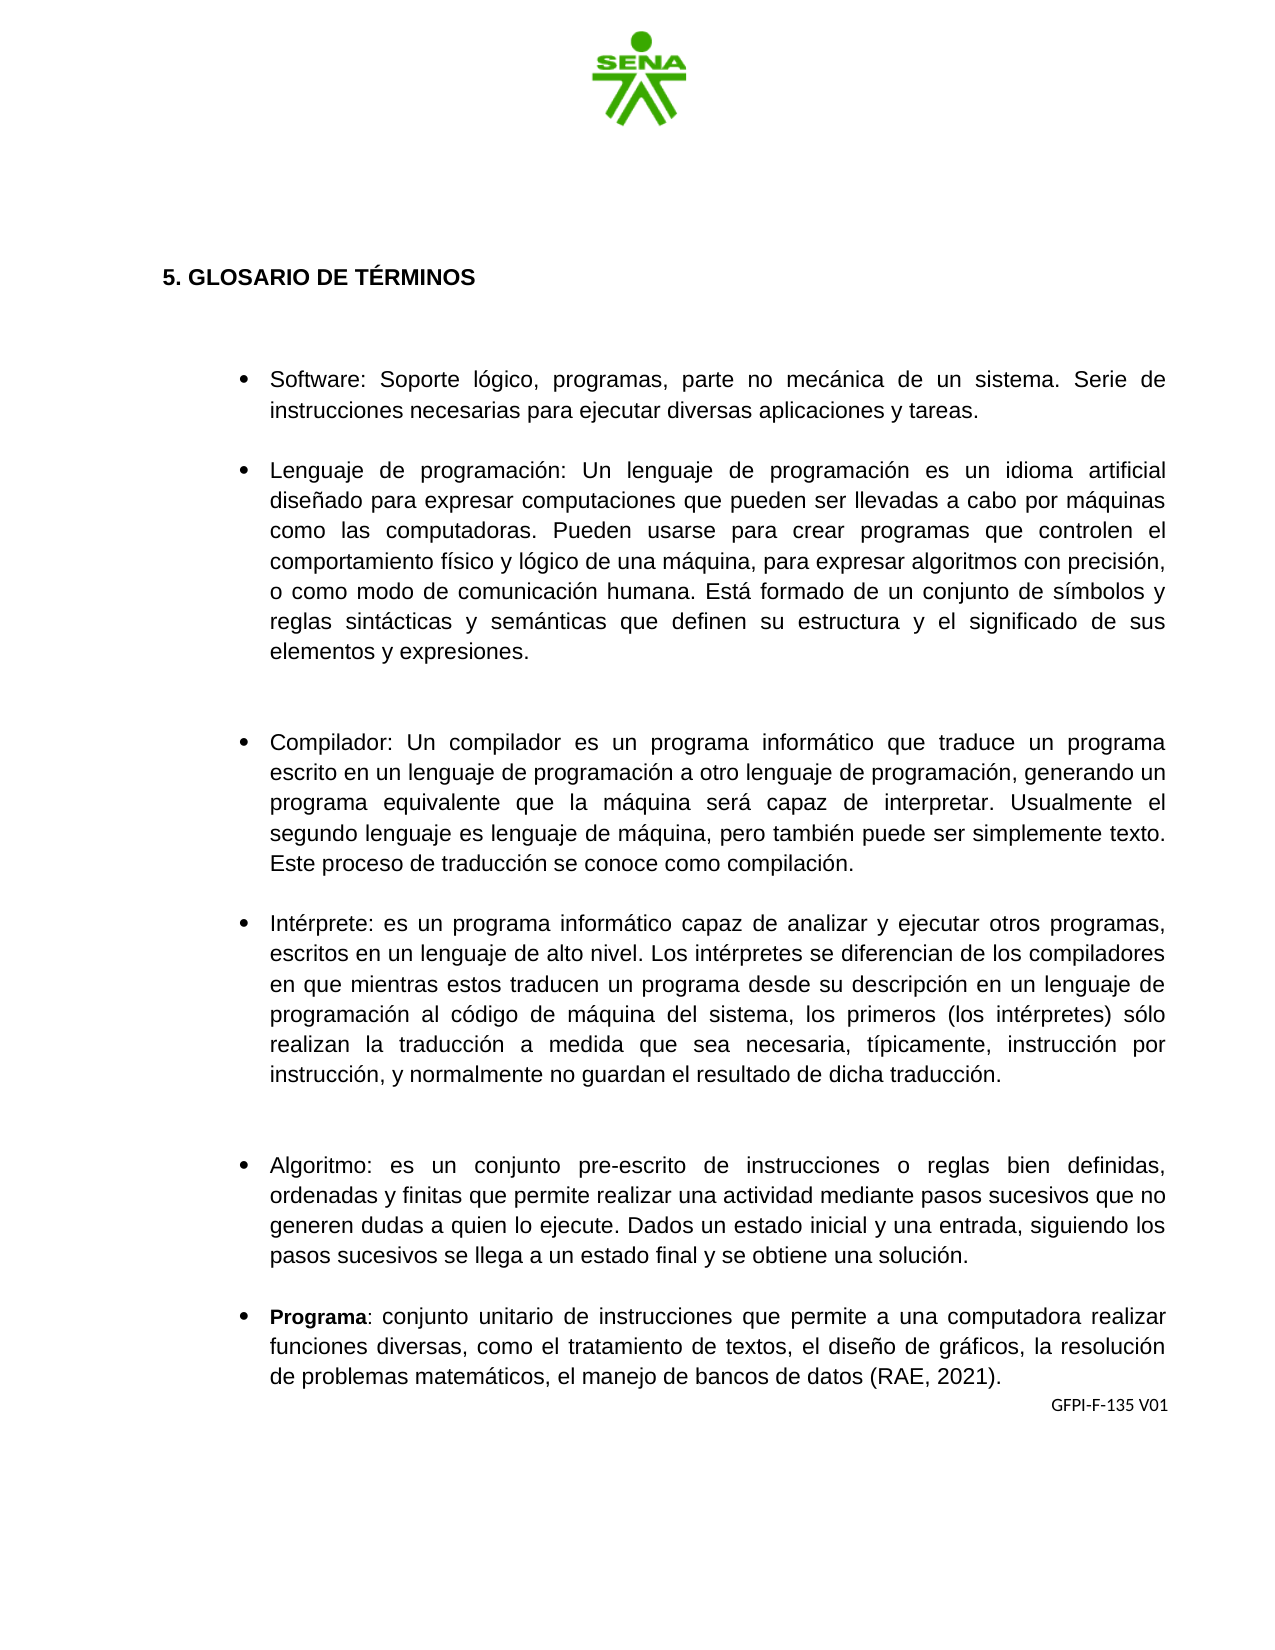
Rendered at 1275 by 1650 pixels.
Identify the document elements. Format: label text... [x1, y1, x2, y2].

picture [579, 31, 690, 132]
list Software: Soporte lógico, programas, parte no mecánica de un sistema. Serie de instrucciones necesarias para ejecutar diversas aplicaciones y tareas. [240, 366, 1167, 423]
list Intérprete: es un programa informático capaz de analizar y ejecutar otros programas, escritos en un lenguaje de alto nivel. Los intérpretes se diferencian de los compiladores en que mientras estos traducen un programa desde su descripción en un lenguaje de programación al código de máquina del sistema, los primeros (los intérpretes) sólo realizan la traducción a medida que sea necesaria, típicamente, instrucción por instrucción, y normalmente no guardan el resultado de dicha traducción. [240, 910, 1167, 1088]
list Algoritmo: es un conjunto pre-escrito de instrucciones o reglas bien definidas, ordenadas y finitas que permite realizar una actividad mediante pasos sucesivos que no generen dudas a quien lo ejecute. Dados un estado inicial y una entrada, siguiendo los pasos sucesivos se llega a un estado final y se obtiene una solución. [240, 1152, 1167, 1269]
text 5. GLOSARIO DE TÉRMINOS [162, 264, 1167, 291]
list Lenguaje de programación: Un lenguaje de programación es un idioma artificial diseñado para expresar computaciones que pueden ser llevadas a cabo por máquinas como las computadoras. Pueden usarse para crear programas que controlen el comportamiento físico y lógico de una máquina, para expresar algoritmos con precisión, o como modo de comunicación humana. Está formado de un conjunto de símbolos y reglas sintácticas y semánticas que definen su estructura y el significado de sus elementos y expresiones. [240, 457, 1167, 665]
list Compilador: Un compilador es un programa informático que traduce un programa escrito en un lenguaje de programación a otro lenguaje de programación, generando un programa equivalente que la máquina será capaz de interpretar. Usualmente el segundo lenguaje es lenguaje de máquina, pero también puede ser simplemente texto. Este proceso de traducción se conoce como compilación. [240, 729, 1167, 876]
list Programa: conjunto unitario de instrucciones que permite a una computadora realizar funciones diversas, como el tratamiento de textos, el diseño de gráficos, la resolución de problemas matemáticos, el manejo de bancos de datos (RAE, 2021). [240, 1303, 1167, 1390]
